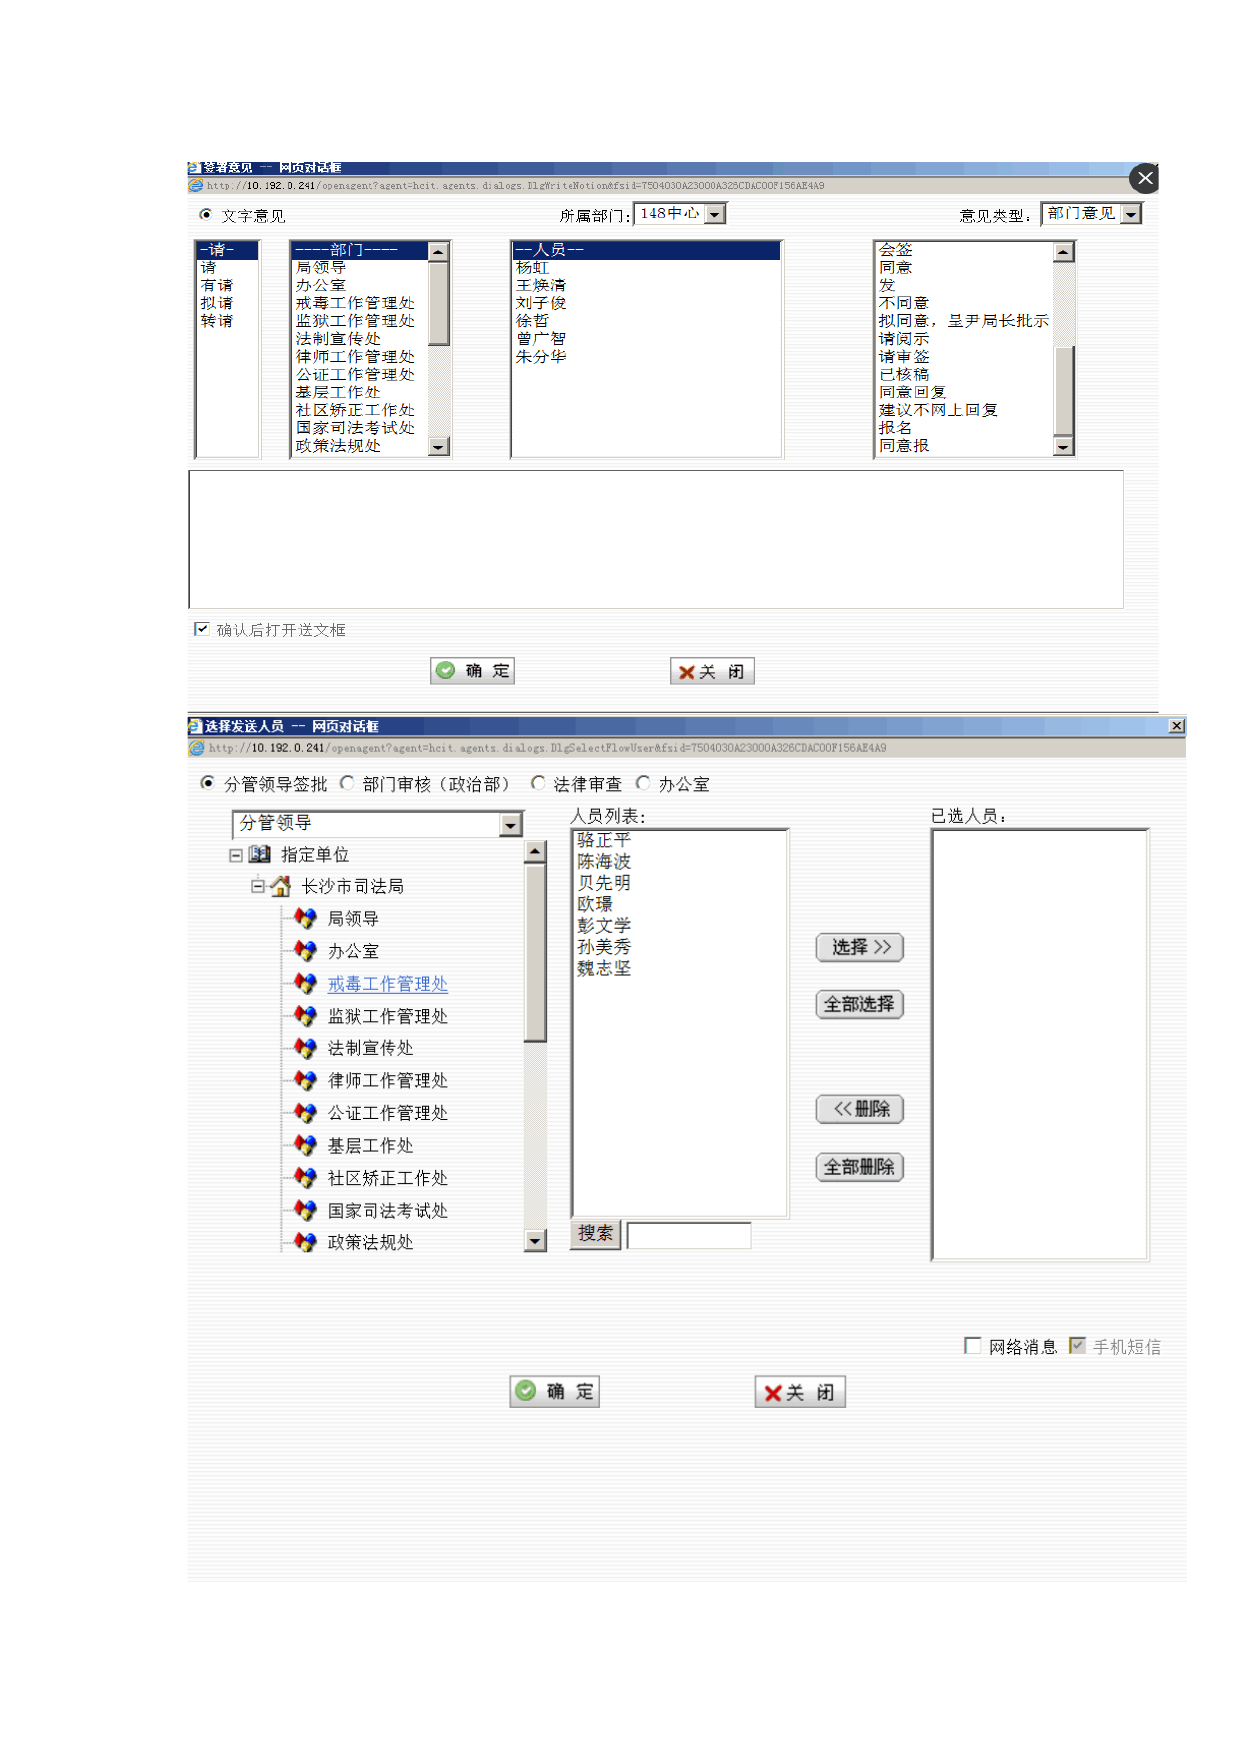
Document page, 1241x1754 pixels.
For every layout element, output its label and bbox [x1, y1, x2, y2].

picture [187, 162, 1159, 713]
picture [187, 714, 1187, 1582]
